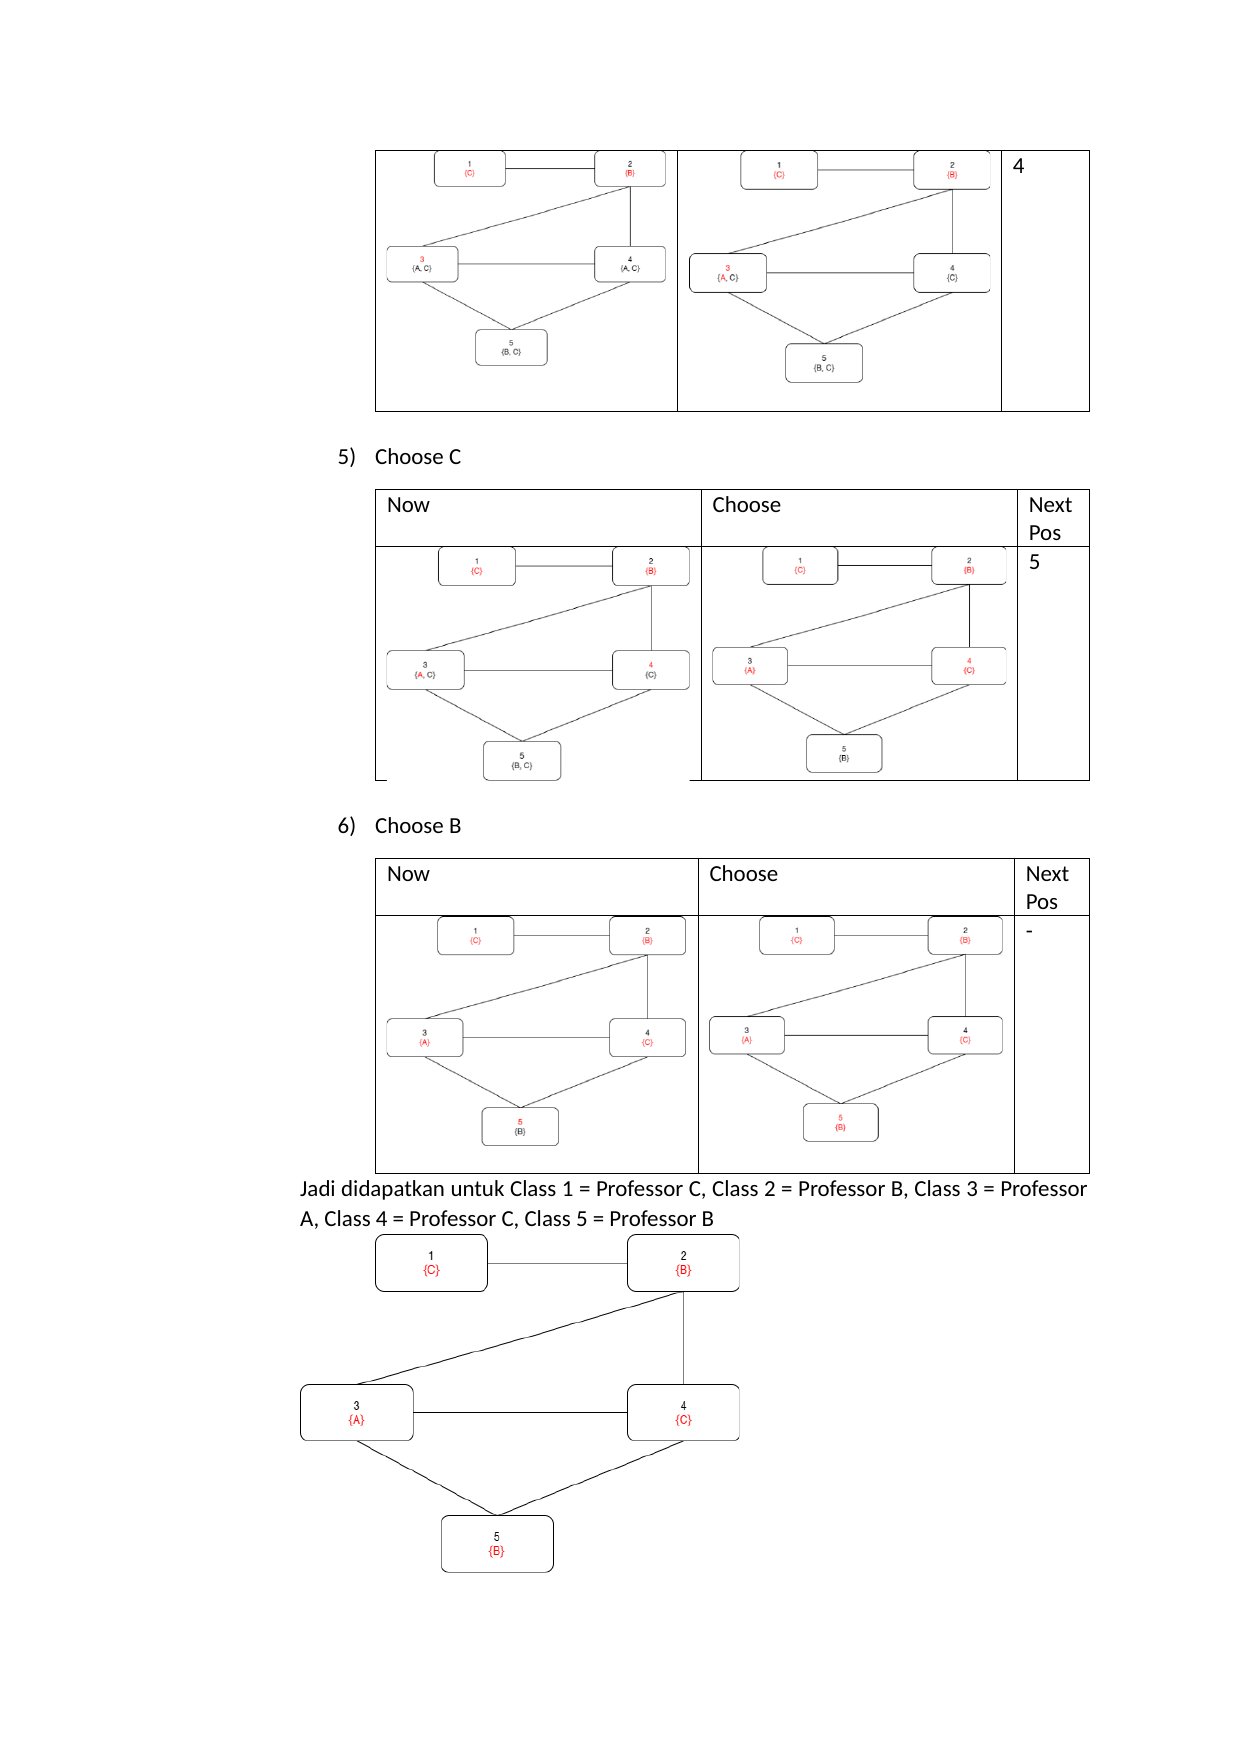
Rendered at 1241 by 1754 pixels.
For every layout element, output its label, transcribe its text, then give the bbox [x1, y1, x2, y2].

table_header Now [376, 490, 701, 546]
table_cell 4 [1002, 151, 1089, 411]
table_cell [376, 151, 677, 411]
table_cell [699, 916, 1014, 1173]
list Choose B [337, 811, 1090, 839]
list Choose C [337, 442, 1090, 470]
picture [386, 151, 666, 366]
table_header Choose [702, 490, 1017, 546]
table_header Now [376, 859, 698, 915]
picture [300, 1234, 740, 1573]
table_cell [376, 547, 386, 780]
picture [712, 547, 1007, 773]
table_header Next Pos [1018, 490, 1089, 546]
table_cell [678, 151, 1001, 411]
picture [386, 916, 686, 1146]
table_cell [376, 916, 698, 1173]
table_cell 5 [1018, 547, 1089, 780]
table_cell [702, 547, 1017, 780]
table_header Choose [699, 859, 1014, 915]
table_cell - [1015, 916, 1089, 1173]
picture [689, 151, 991, 383]
table_cell [690, 547, 701, 780]
list Jadi didapatkan untuk Class 1 = Professor C, Class 2 = Professor B, Class 3 = Professor A, Class 4 = Professor C, Class 5 = Professor B [300, 1174, 1090, 1233]
picture [386, 547, 690, 781]
picture [709, 916, 1003, 1142]
table_header Next Pos [1015, 859, 1089, 915]
